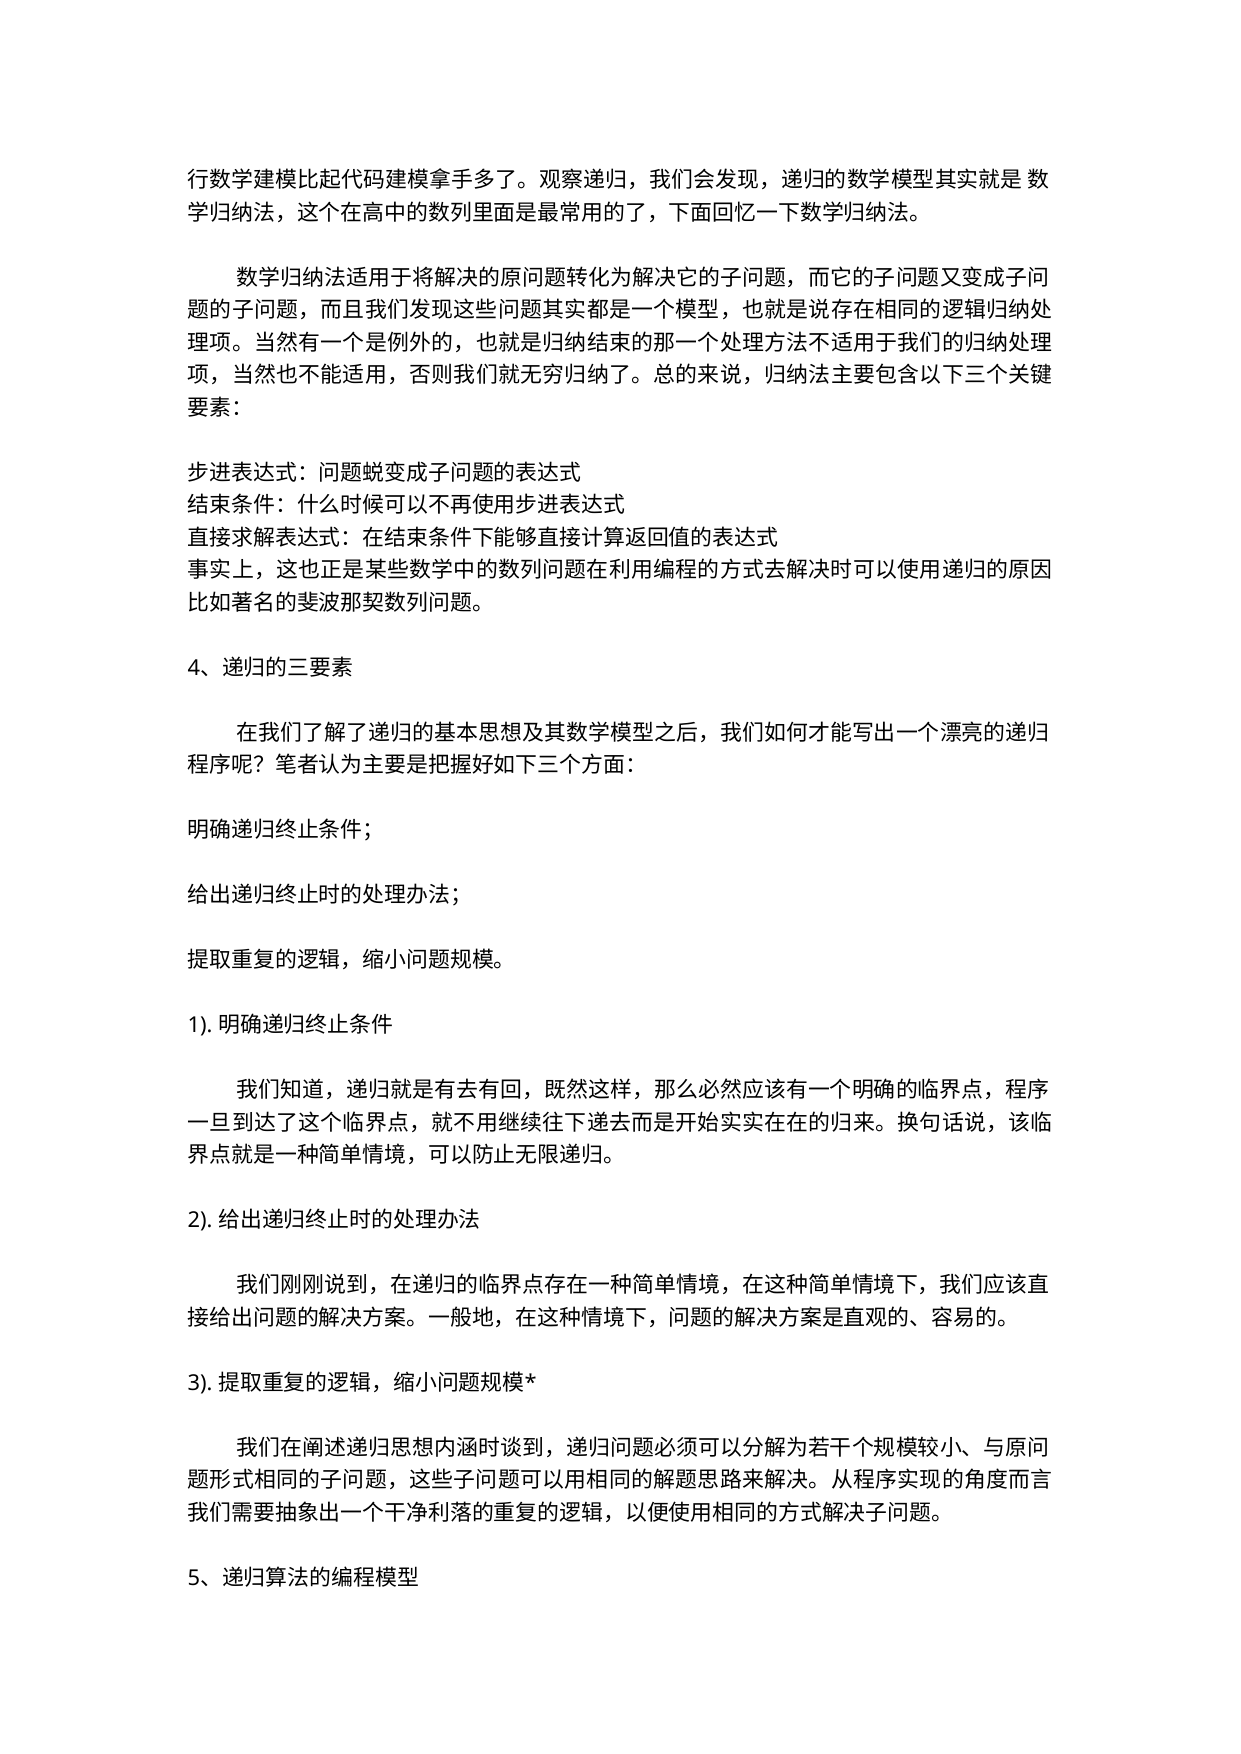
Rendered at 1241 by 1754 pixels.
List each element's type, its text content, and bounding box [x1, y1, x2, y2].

text 3). 提取重复的逻辑，缩小问题规模* [187, 1364, 1053, 1397]
text 我们知道，递归就是有去有回，既然这样，那么必然应该有一个明确的临界点，程序一旦到达了这个临界点，就不用继续往下递去而是开始实实在在的归来。换句话说，该临界点就是一种简单情境，可以防止无限递归。 [187, 1072, 1053, 1169]
text 在我们了解了递归的基本思想及其数学模型之后，我们如何才能写出一个漂亮的递归程序呢？笔者认为主要是把握好如下三个方面： [187, 714, 1053, 779]
text 我们刚刚说到，在递归的临界点存在一种简单情境，在这种简单情境下，我们应该直接给出问题的解决方案。一般地，在这种情境下，问题的解决方案是直观的、容易的。 [187, 1267, 1053, 1332]
text 结束条件：什么时候可以不再使用步进表达式 [187, 487, 1053, 519]
text 明确递归终止条件； [187, 812, 1053, 844]
text 提取重复的逻辑，缩小问题规模。 [187, 942, 1053, 974]
text 事实上，这也正是某些数学中的数列问题在利用编程的方式去解决时可以使用递归的原因，比如著名的斐波那契数列问题。 [187, 552, 1053, 617]
text 数学归纳法适用于将解决的原问题转化为解决它的子问题，而它的子问题又变成子问题的子问题，而且我们发现这些问题其实都是一个模型，也就是说存在相同的逻辑归纳处理项。当然有一个是例外的，也就是归纳结束的那一个处理方法不适用于我们的归纳处理项，当然也不能适用，否则我们就无穷归纳了。总的来说，归纳法主要包含以下三个关键要素： [187, 259, 1053, 422]
text 直接求解表达式：在结束条件下能够直接计算返回值的表达式 [187, 519, 1053, 552]
text 1). 明确递归终止条件 [187, 1007, 1053, 1039]
text 4、递归的三要素 [187, 649, 1053, 682]
text 步进表达式：问题蜕变成子问题的表达式 [187, 454, 1053, 487]
text 给出递归终止时的处理办法； [187, 877, 1053, 909]
text 我们在阐述递归思想内涵时谈到，递归问题必须可以分解为若干个规模较小、与原问题形式相同的子问题，这些子问题可以用相同的解题思路来解决。从程序实现的角度而言，我们需要抽象出一个干净利落的重复的逻辑，以便使用相同的方式解决子问题。 [187, 1429, 1053, 1527]
text 5、递归算法的编程模型 [187, 1559, 1053, 1592]
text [187, 162, 1053, 227]
text 2). 给出递归终止时的处理办法 [187, 1202, 1053, 1234]
